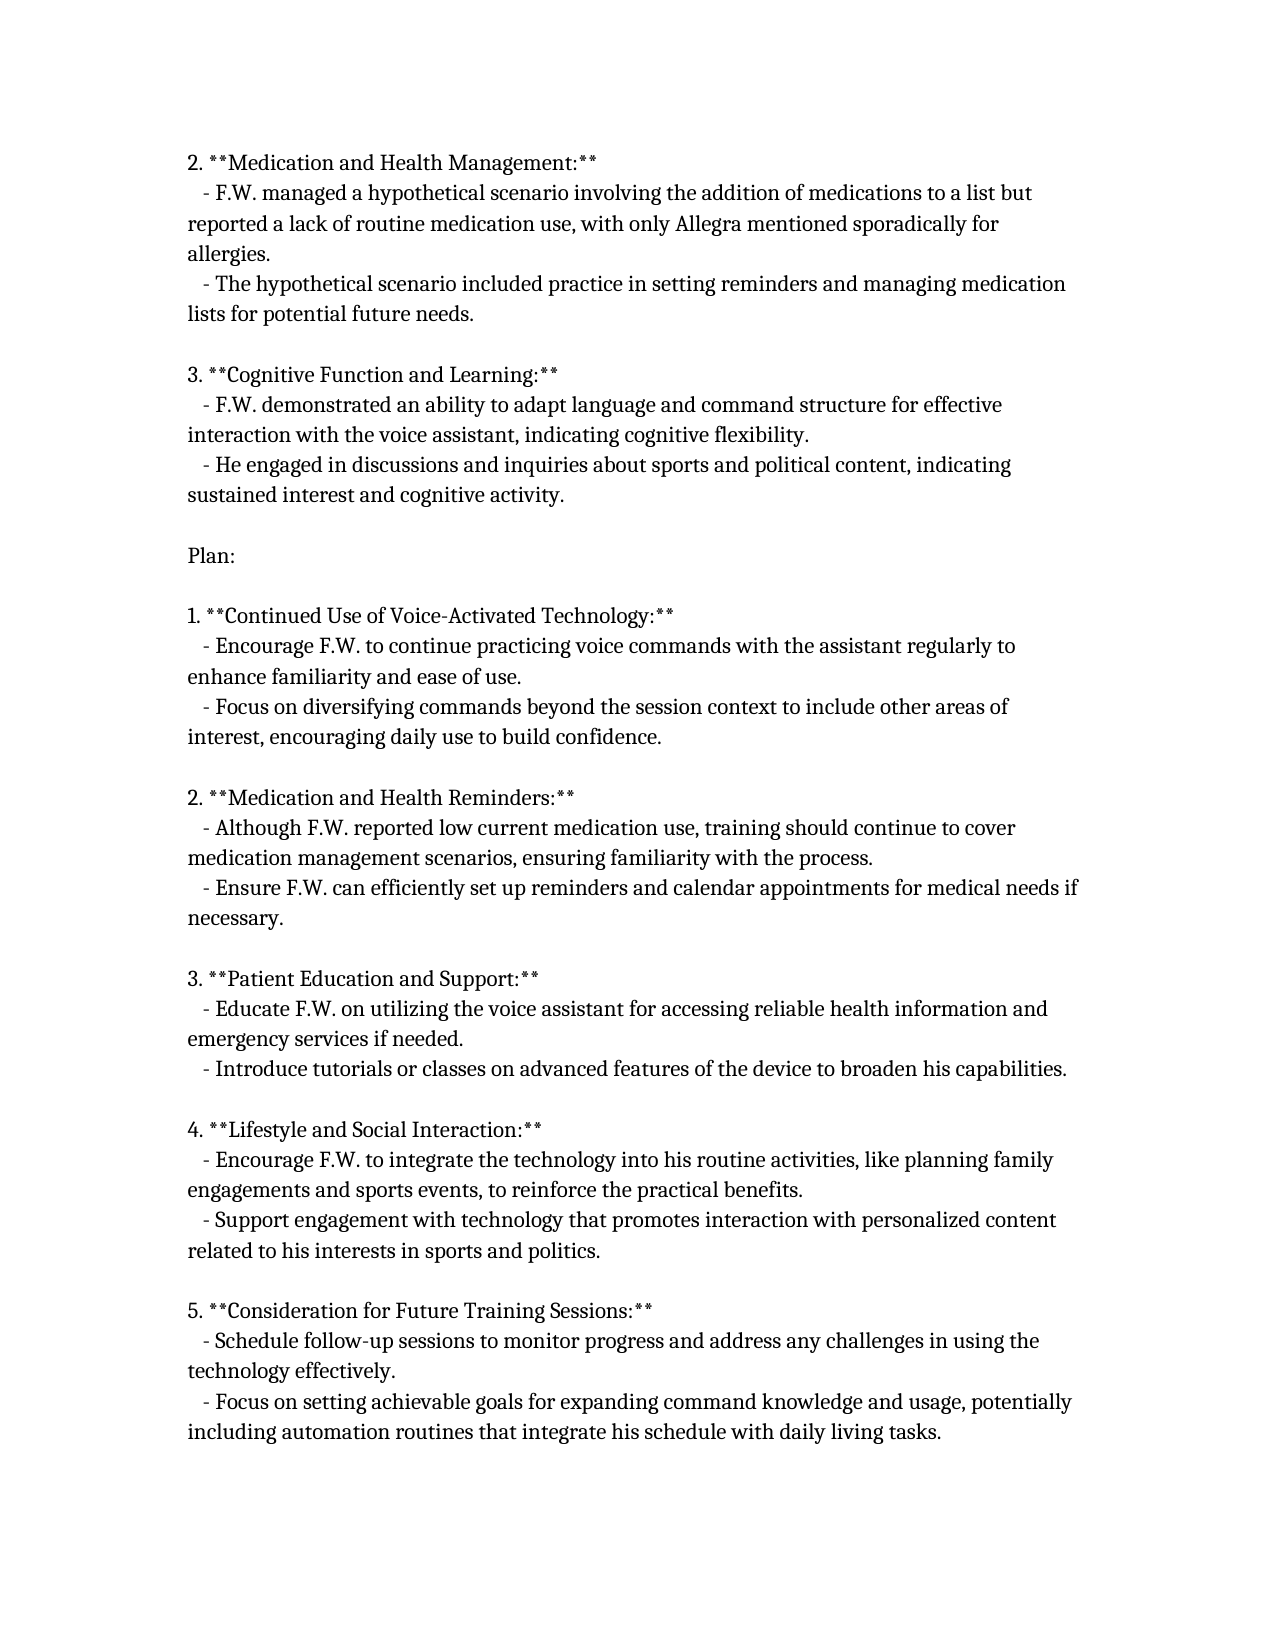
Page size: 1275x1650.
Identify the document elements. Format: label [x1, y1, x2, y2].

text [187, 150, 1087, 1445]
